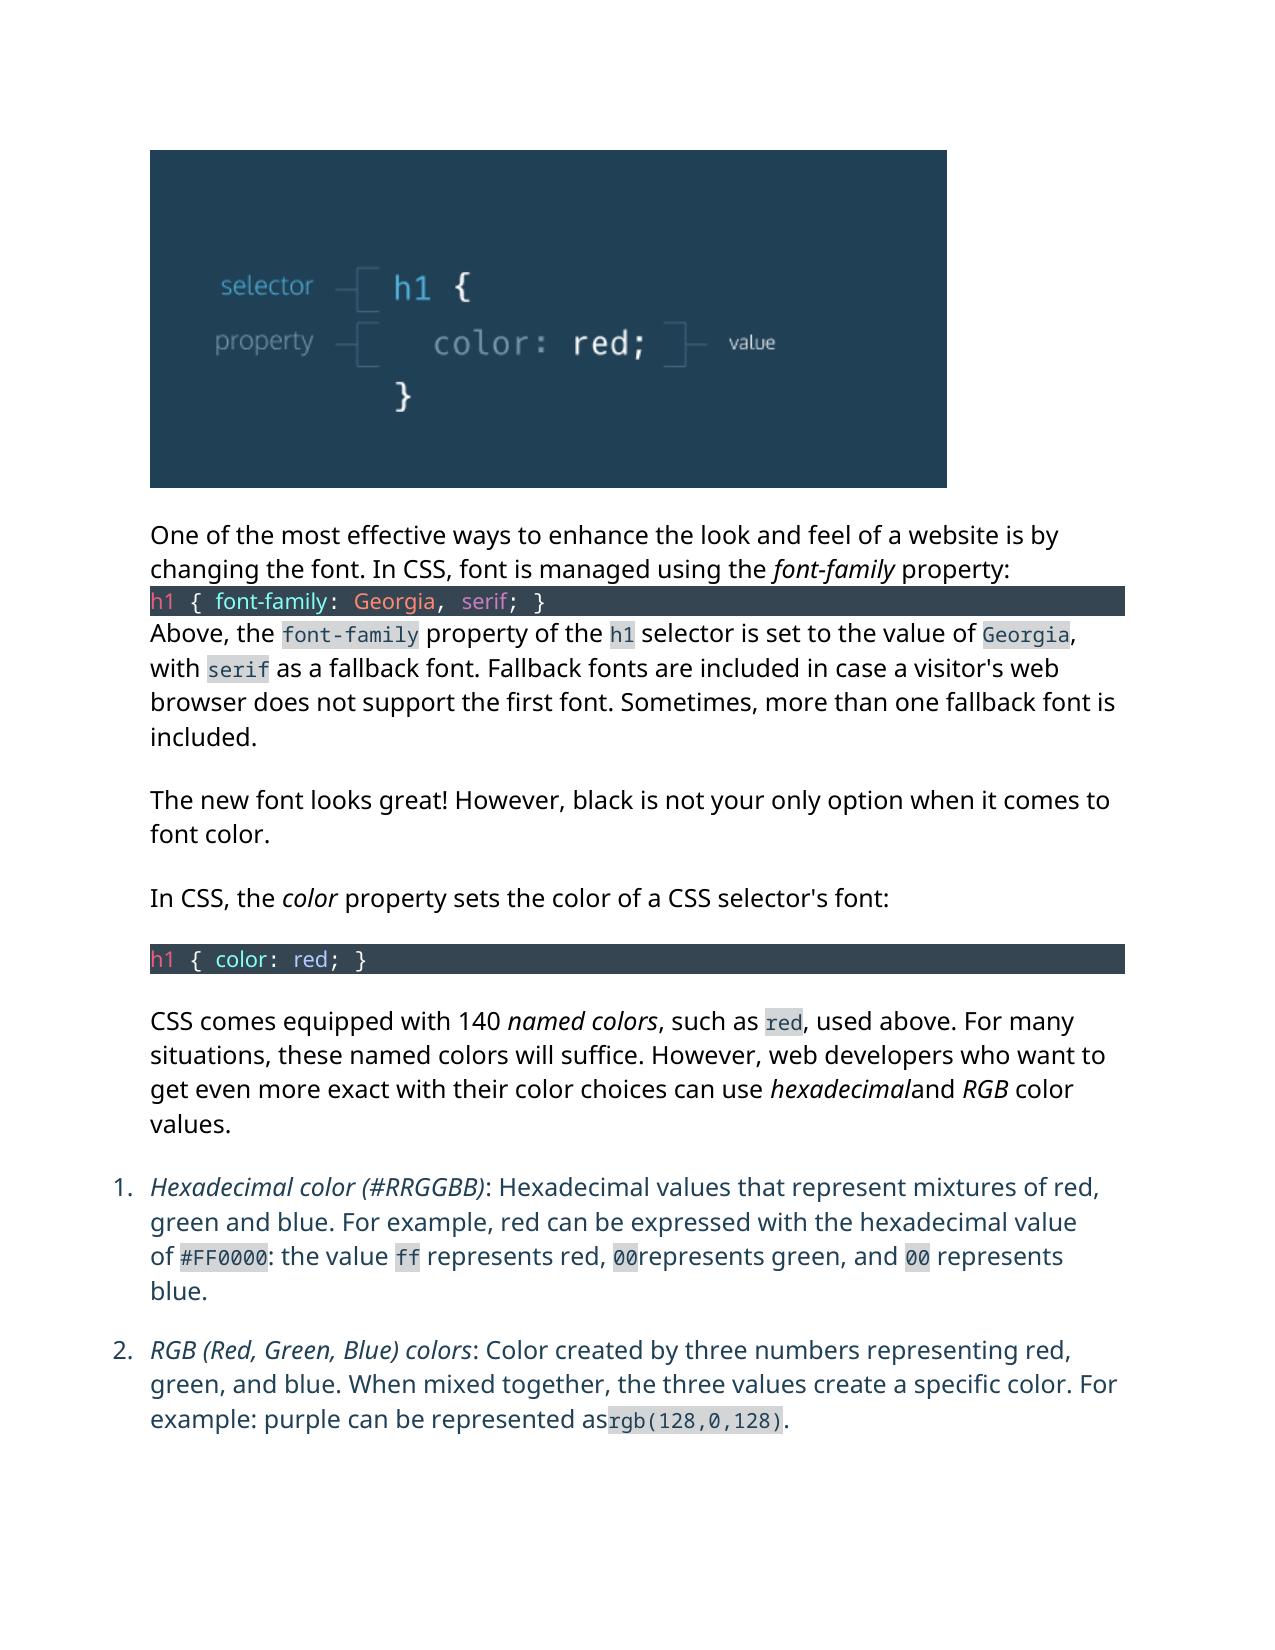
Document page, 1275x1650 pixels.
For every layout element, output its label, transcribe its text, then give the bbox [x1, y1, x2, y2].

text In CSS, the color property sets the color of a CSS selector's font: [150, 880, 1125, 915]
text CSS comes equipped with 140 named colors, such as red, used above. For many situations, these named colors will suffice. However, web developers who want to get even more exact with their color choices can use hexadecimaland RGB color values. [150, 1003, 1125, 1141]
text Above, the font-family property of the h1 selector is set to the value of Georgia, with serif as a fallback font. Fallback fonts are included in case a visitor's web browser does not support the first font. Sometimes, more than one fallback font is included. [150, 616, 1125, 753]
text h1 { color: red; } [150, 944, 1125, 974]
text One of the most effective ways to enhance the look and feel of a website is by changing the font. In CSS, font is managed using the font-family property: [150, 517, 1125, 586]
text The new font looks great! However, black is not your only option when it comes to font color. [150, 782, 1125, 851]
list RGB (Red, Green, Blue) colors: Color created by three numbers representing red, green, and blue. When mixed together, the three values create a specific color. For example: purple can be represented asrgb(128,0,128). [112, 1332, 1125, 1435]
list Hexadecimal color (#RRGGBB): Hexadecimal values that represent mixtures of red, green and blue. For example, red can be expressed with the hexadecimal value of #FF0000: the value ff represents red, 00represents green, and 00 represents blue. [112, 1170, 1125, 1307]
text h1 { font-family: Georgia, serif; } [150, 586, 1125, 616]
